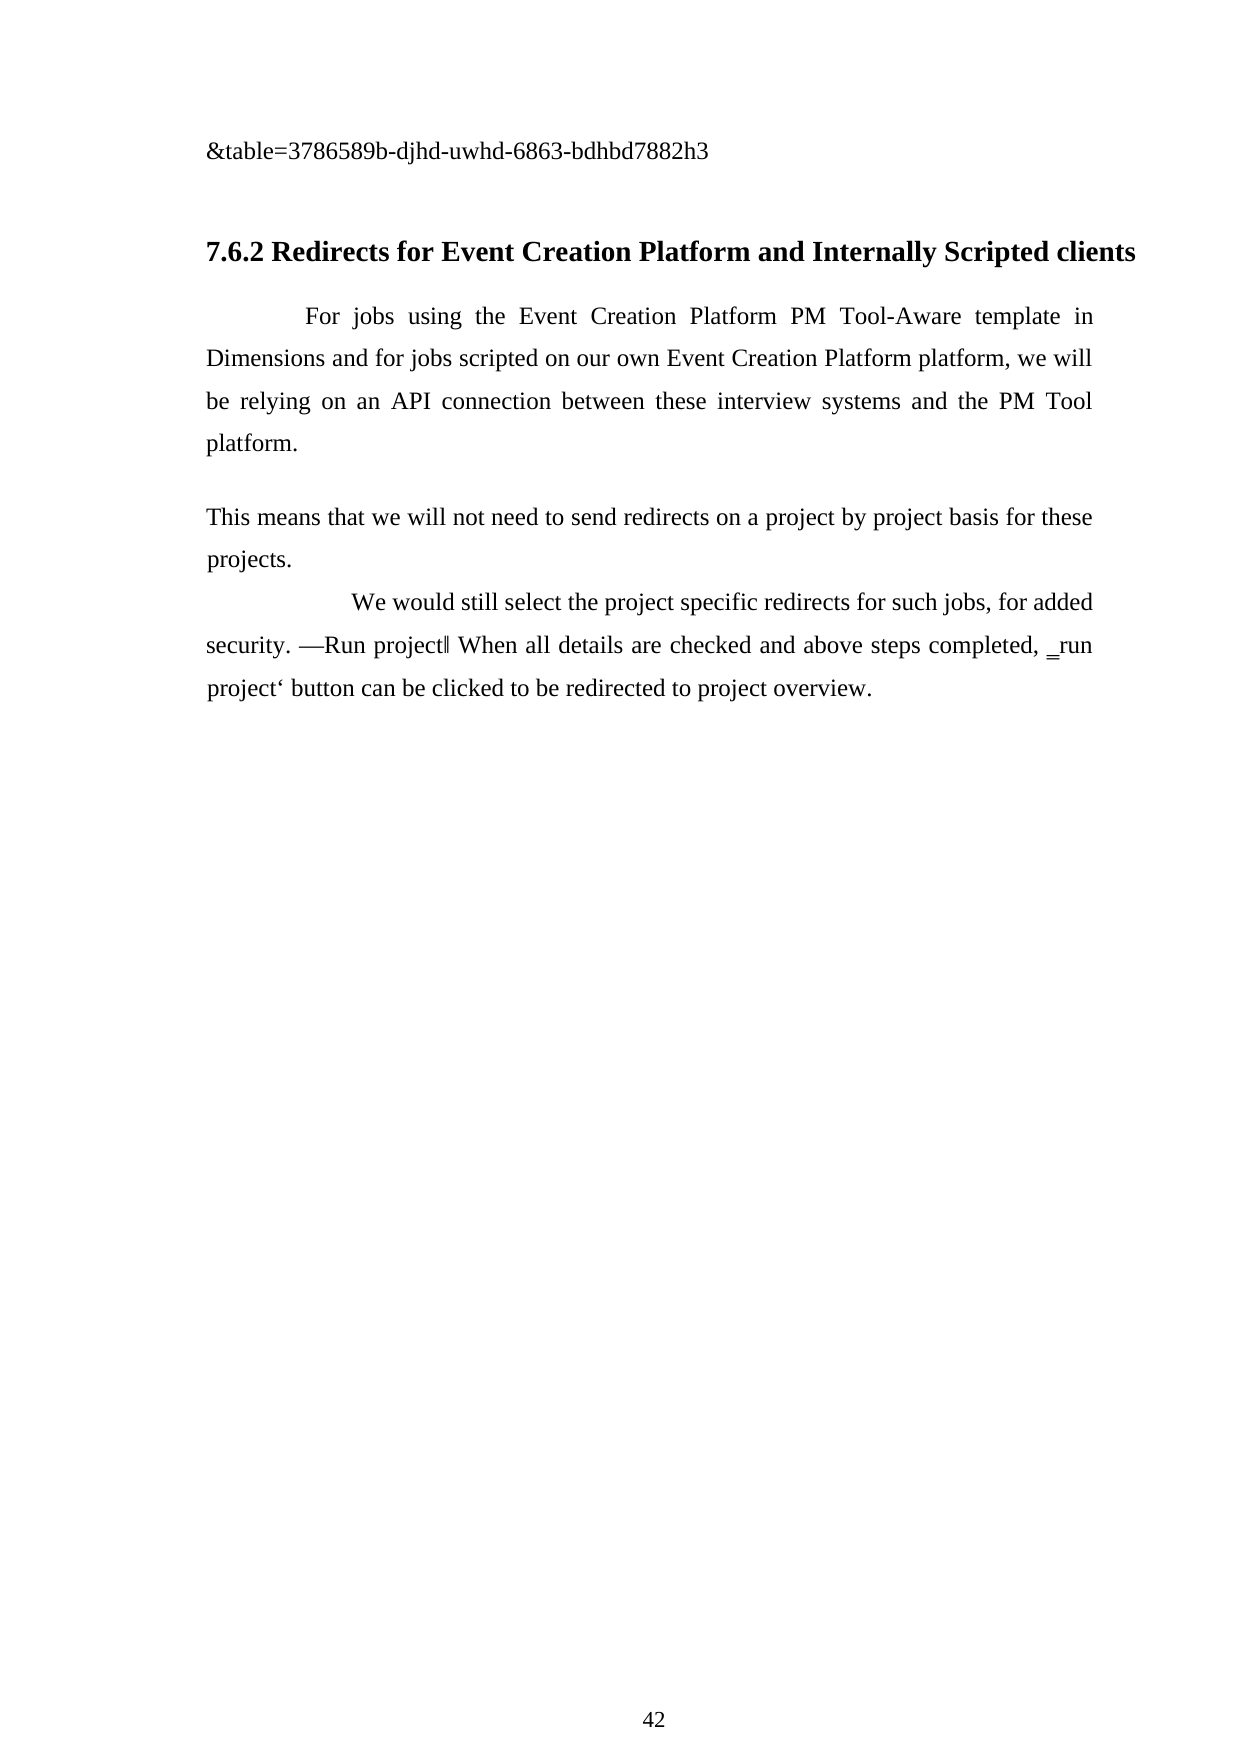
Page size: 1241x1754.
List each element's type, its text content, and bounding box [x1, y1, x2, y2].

text &table=3786589b-djhd-uwhd-6863-bdhbd7882h3 [206, 136, 1094, 165]
subtitle 7.6.2 Redirects for Event Creation Platform and Internally Scripted clients [206, 234, 1183, 267]
text This means that we will not need to send redirects on a project by project basis for these projects. [206, 502, 1094, 573]
text security. ―Run project‖ When all details are checked and above steps completed, ‗run project‘ button can be clicked to be redirected to project overview. [206, 630, 1094, 702]
text For jobs using the Event Creation Platform PM Tool-Aware template in Dimensions and for jobs scripted on our own Event Creation Platform platform, we will be relying on an API connection between these interview systems and the PM Tool platform. [206, 301, 1094, 457]
text We would still select the project specific redirects for such jobs, for added [206, 587, 1093, 615]
